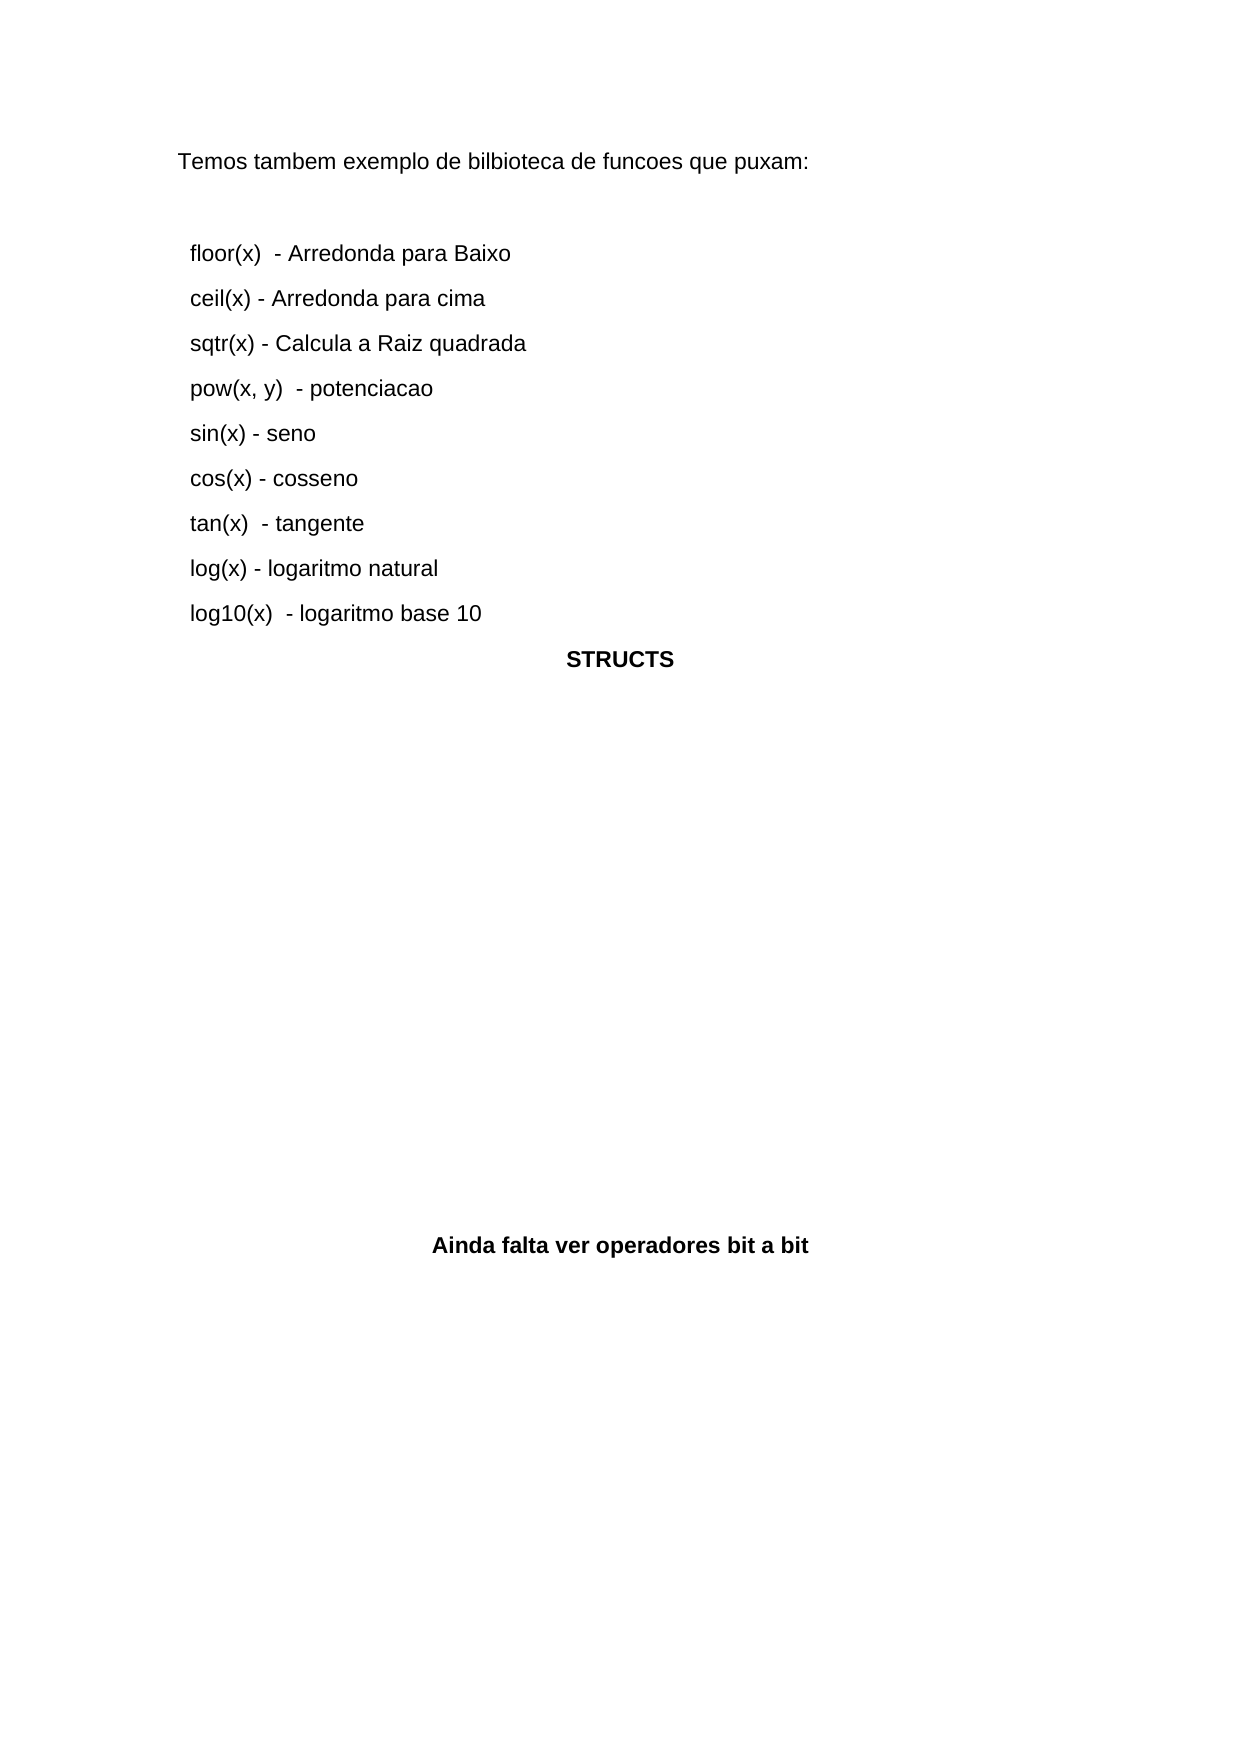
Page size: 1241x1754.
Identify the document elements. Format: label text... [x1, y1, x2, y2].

text floor(x) - Arredonda para Baixo [177, 239, 1063, 266]
text tan(x) - tangente [177, 510, 1063, 537]
text ceil(x) - Arredonda para cima [177, 285, 1063, 311]
text STRUCTS [177, 646, 1063, 672]
text cos(x) - cosseno [177, 465, 1063, 491]
text sqtr(x) - Calcula a Raiz quadrada [177, 330, 1063, 356]
text Temos tambem exemplo de bilbioteca de funcoes que puxam: [177, 148, 1063, 174]
text log10(x) - logaritmo base 10 [177, 600, 1063, 627]
text pow(x, y) - potenciacao [177, 375, 1063, 401]
text log(x) - logaritmo natural [177, 555, 1063, 582]
text sin(x) - seno [177, 420, 1063, 446]
text Ainda falta ver operadores bit a bit [177, 1232, 1063, 1258]
